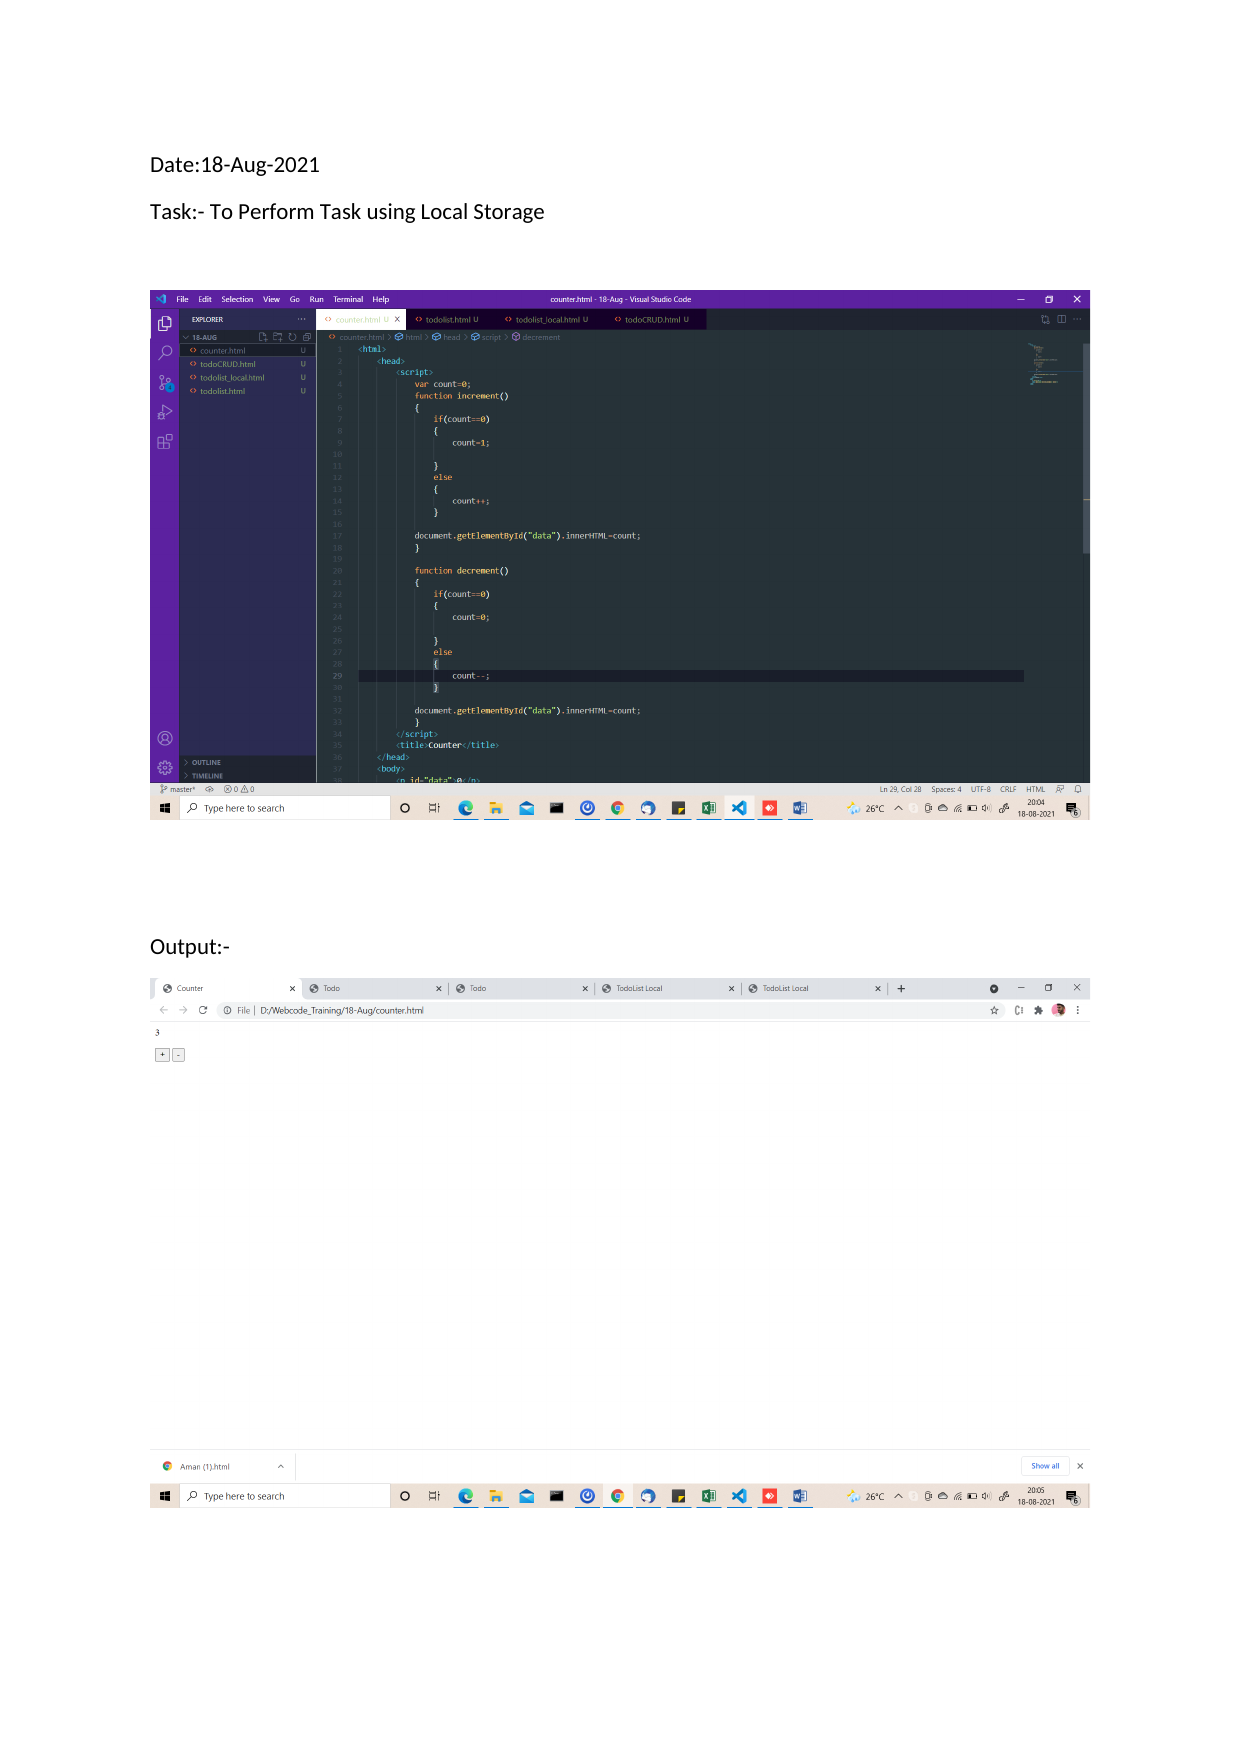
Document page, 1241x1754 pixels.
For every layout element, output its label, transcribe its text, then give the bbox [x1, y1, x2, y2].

text Task:- To Perform Task using Local Storage [150, 197, 1090, 225]
picture [150, 978, 1091, 1508]
text Date:18-Aug-2021 [150, 150, 1090, 178]
picture [150, 290, 1091, 820]
text Output:- [150, 932, 1090, 960]
